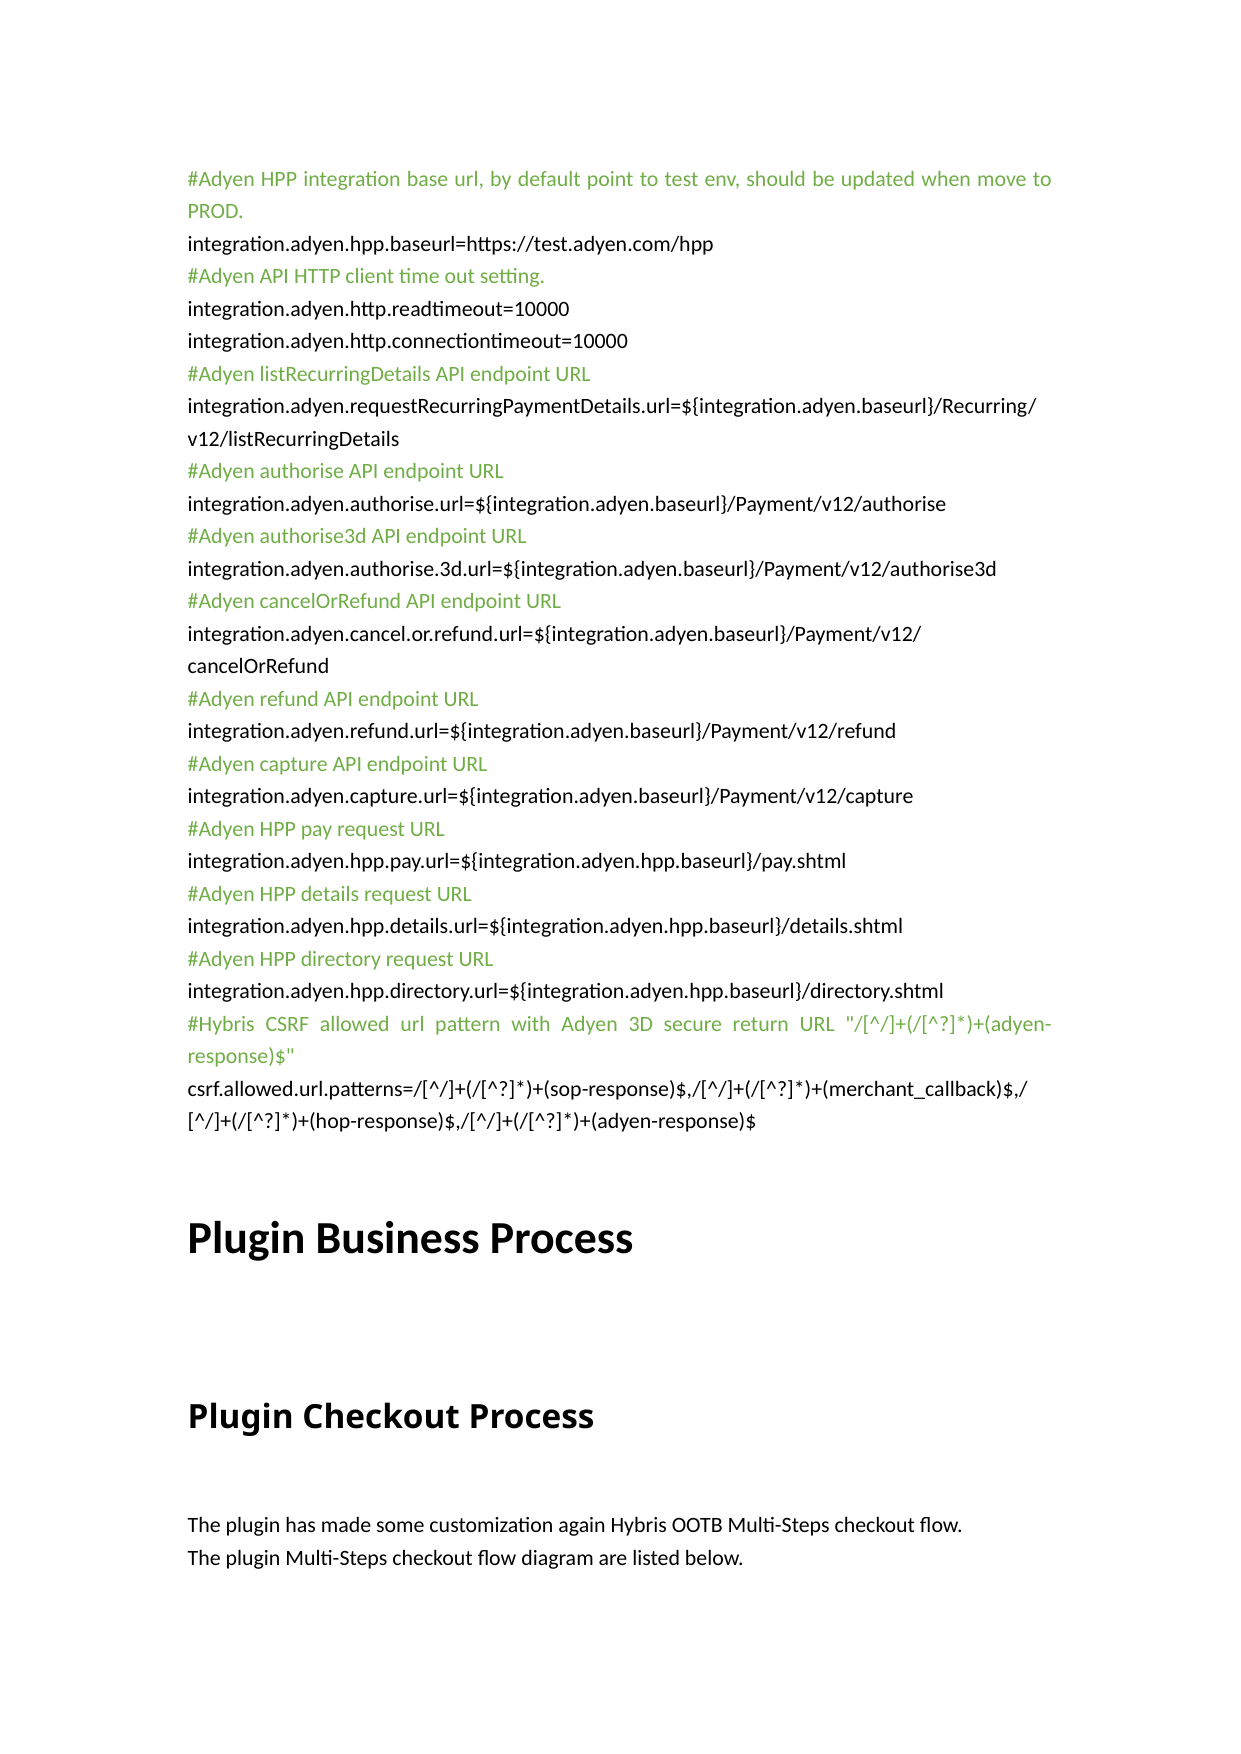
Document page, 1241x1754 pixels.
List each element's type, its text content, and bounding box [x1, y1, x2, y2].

text integration.adyen.http.connectiontimeout=10000 [187, 324, 1053, 357]
text integration.adyen.authorise.3d.url=${integration.adyen.baseurl}/Payment/v12/authorise3d [187, 552, 1053, 584]
text integration.adyen.hpp.directory.url=${integration.adyen.hpp.baseurl}/directory.shtml [187, 974, 1053, 1007]
subtitle Plugin Checkout Process [187, 1383, 1053, 1448]
text #Adyen HPP integration base url, by default point to test env, should be updated when move to PROD. [187, 162, 1053, 227]
text integration.adyen.http.readtimeout=10000 [187, 292, 1053, 324]
text #Adyen capture API endpoint URL [187, 747, 1053, 779]
text #Adyen HPP directory request URL [187, 942, 1053, 974]
text #Adyen refund API endpoint URL [187, 682, 1053, 714]
text #Adyen HPP details request URL [187, 877, 1053, 909]
text integration.adyen.authorise.url=${integration.adyen.baseurl}/Payment/v12/authorise [187, 487, 1053, 519]
text csrf.allowed.url.patterns=/[^/]+(/[^?]*)+(sop-response)$,/[^/]+(/[^?]*)+(merchant_callback)$,/[^/]+(/[^?]*)+(hop-response)$,/[^/]+(/[^?]*)+(adyen-response)$ [187, 1072, 1053, 1137]
text #Adyen authorise API endpoint URL [187, 454, 1053, 487]
text #Adyen authorise3d API endpoint URL [187, 519, 1053, 552]
text #Adyen listRecurringDetails API endpoint URL [187, 357, 1053, 389]
text integration.adyen.hpp.pay.url=${integration.adyen.hpp.baseurl}/pay.shtml [187, 844, 1053, 877]
text integration.adyen.cancel.or.refund.url=${integration.adyen.baseurl}/Payment/v12/cancelOrRefund [187, 617, 1053, 682]
text #Hybris CSRF allowed url pattern with Adyen 3D secure return URL "/[^/]+(/[^?]*)+(adyen-response)$" [187, 1007, 1053, 1072]
text #Adyen HPP pay request URL [187, 812, 1053, 844]
text The plugin Multi-Steps checkout flow diagram are listed below. [187, 1541, 1053, 1573]
text #Adyen API HTTP client time out setting. [187, 259, 1053, 292]
text integration.adyen.hpp.baseurl=https://test.adyen.com/hpp [187, 227, 1053, 259]
subtitle Plugin Business Process [187, 1205, 1053, 1270]
text integration.adyen.hpp.details.url=${integration.adyen.hpp.baseurl}/details.shtml [187, 909, 1053, 942]
text #Adyen cancelOrRefund API endpoint URL [187, 584, 1053, 617]
text The plugin has made some customization again Hybris OOTB Multi-Steps checkout flow. [187, 1508, 1053, 1541]
text integration.adyen.capture.url=${integration.adyen.baseurl}/Payment/v12/capture [187, 779, 1053, 812]
text integration.adyen.requestRecurringPaymentDetails.url=${integration.adyen.baseurl}/Recurring/v12/listRecurringDetails [187, 389, 1053, 454]
text integration.adyen.refund.url=${integration.adyen.baseurl}/Payment/v12/refund [187, 714, 1053, 747]
